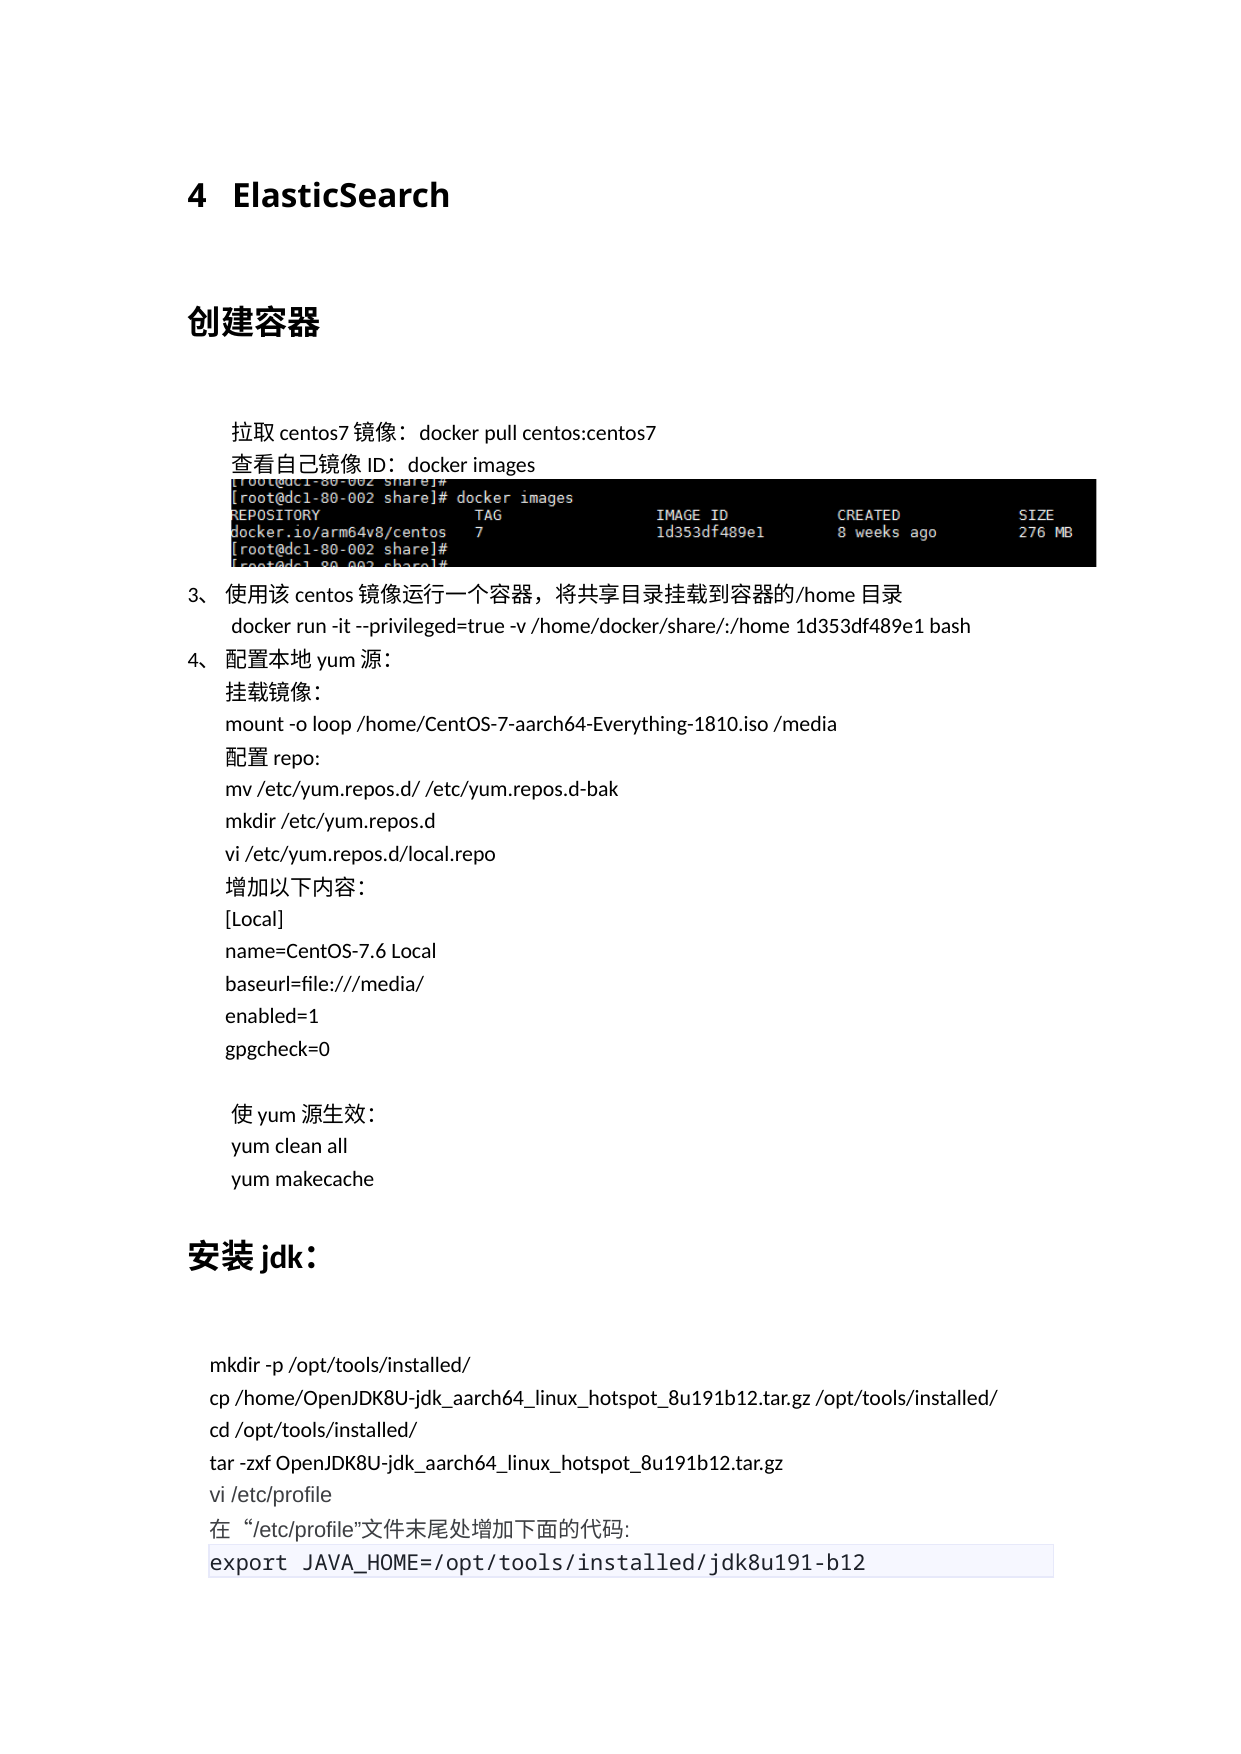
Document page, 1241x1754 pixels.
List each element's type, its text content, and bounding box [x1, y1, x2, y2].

text 在“/etc/profile”文件末尾处增加下面的代码: [209, 1511, 1053, 1544]
text cd /opt/tools/installed/ [209, 1414, 1053, 1446]
text [Local] [187, 902, 1053, 934]
list 使用该centos镜像运行一个容器，将共享目录挂载到容器的/home目录 [187, 577, 1053, 609]
text yum clean all [187, 1129, 1053, 1162]
text export JAVA_HOME=/opt/tools/installed/jdk8u191-b12 [210, 1545, 1053, 1576]
text cp /home/OpenJDK8U-jdk_aarch64_linux_hotspot_8u191b12.tar.gz /opt/tools/installed/ [209, 1381, 1053, 1414]
text docker run -it --privileged=true -v /home/docker/share/:/home 1d353df489e1 bash [187, 609, 1053, 642]
list 增加以下内容： [225, 869, 1053, 902]
text 拉取centos7镜像：docker pull centos:centos7 [231, 414, 1053, 447]
text mkdir -p /opt/tools/installed/ [209, 1349, 1053, 1381]
text vi /etc/profile [209, 1479, 1053, 1511]
list 配置repo: [225, 739, 1053, 772]
subtitle ElasticSearch [187, 162, 1053, 227]
list 配置本地yum源： [187, 642, 1053, 674]
list mv /etc/yum.repos.d/ /etc/yum.repos.d-bak [225, 772, 1053, 804]
subtitle 创建容器 [187, 287, 1053, 352]
list mount -o loop /home/CentOS-7-aarch64-Everything-1810.iso /media [225, 707, 1053, 739]
list vi /etc/yum.repos.d/local.repo [225, 837, 1053, 869]
text tar -zxf OpenJDK8U-jdk_aarch64_linux_hotspot_8u191b12.tar.gz [209, 1446, 1053, 1479]
list gpgcheck=0 [225, 1032, 1053, 1064]
list mkdir /etc/yum.repos.d [225, 804, 1053, 837]
subtitle 安装jdk： [187, 1221, 1053, 1286]
text baseurl=file:///media/ [187, 967, 1053, 999]
text yum makecache [187, 1162, 1053, 1194]
list 挂载镜像： [225, 674, 1053, 707]
text 查看自己镜像ID：docker images [231, 447, 1053, 479]
text 使yum源生效： [187, 1097, 1053, 1129]
picture [231, 479, 1097, 567]
text enabled=1 [187, 999, 1053, 1032]
text name=CentOS-7.6 Local [187, 934, 1053, 967]
